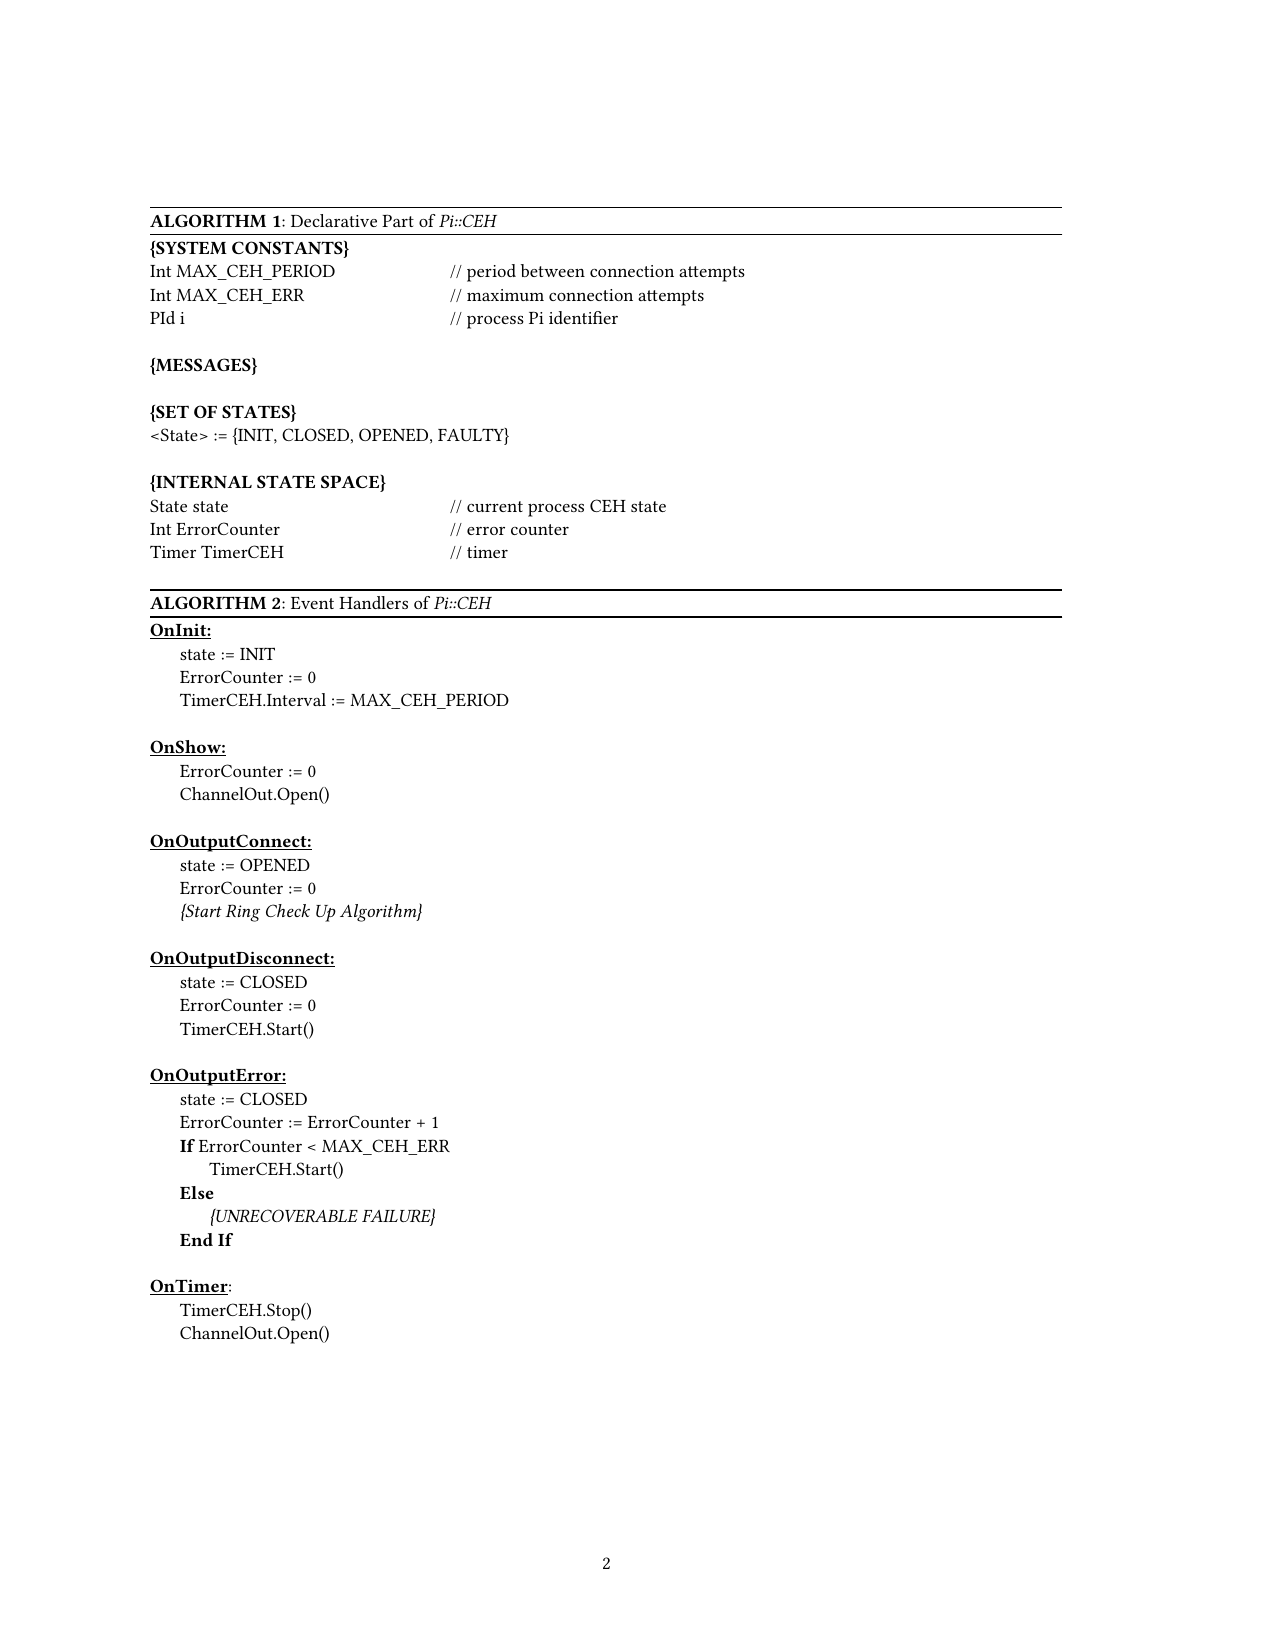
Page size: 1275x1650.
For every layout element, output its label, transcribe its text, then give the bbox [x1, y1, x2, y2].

text {UNRECOVERABLE FAILURE} [209, 1206, 1062, 1227]
text ErrorCounter := 0 [179, 760, 1062, 782]
text TimerCEH.Start() [209, 1159, 1062, 1180]
text ALGORITHM 1: Declarative Part of Pi::CEH [150, 208, 1062, 234]
text Int ErrorCounter // error counter [150, 519, 1062, 540]
text OnInit: [150, 620, 1062, 641]
text {Start Ring Check Up Algorithm} [179, 901, 1062, 922]
text OnOutputDisconnect: [150, 948, 1062, 969]
text ErrorCounter := 0 [179, 878, 1062, 899]
text OnOutputConnect: [150, 831, 1062, 852]
text OnShow: [150, 737, 1062, 758]
text Int MAX_CEH_PERIOD // period between connection attempts [150, 261, 1062, 282]
text {INTERNAL STATE SPACE} [150, 472, 1062, 493]
text TimerCEH.Stop() [179, 1299, 1062, 1321]
text TimerCEH.Interval := MAX_CEH_PERIOD [179, 690, 1062, 711]
text Int MAX_CEH_ERR // maximum connection attempts [150, 284, 1062, 306]
text OnOutputError: [150, 1065, 1062, 1086]
text TimerCEH.Start() [179, 1018, 1062, 1039]
text ErrorCounter := ErrorCounter + 1 [179, 1112, 1062, 1133]
text ChannelOut.Open() [179, 784, 1062, 805]
text <State> := {INIT, CLOSED, OPENED, FAULTY} [150, 425, 1062, 446]
text Timer TimerCEH // timer [150, 542, 1062, 563]
text PId i // process Pi identifier [150, 308, 1062, 329]
text state := OPENED [179, 854, 1062, 876]
text {SET OF STATES} [150, 402, 1062, 423]
text OnTimer: [150, 1276, 1062, 1297]
text If ErrorCounter < MAX_CEH_ERR [179, 1135, 1062, 1157]
text Else [179, 1182, 1062, 1204]
text {MESSAGES} [150, 355, 1062, 376]
text ErrorCounter := 0 [179, 667, 1062, 688]
text state := CLOSED [179, 1088, 1062, 1110]
text ALGORITHM 2: Event Handlers of Pi::CEH [150, 591, 1062, 616]
text {SYSTEM CONSTANTS} [150, 237, 1062, 259]
text End If [179, 1229, 1062, 1251]
text State state // current process CEH state [150, 495, 1062, 517]
text state := CLOSED [179, 971, 1062, 993]
text ChannelOut.Open() [179, 1323, 1062, 1344]
text state := INIT [179, 643, 1062, 664]
text ErrorCounter := 0 [179, 995, 1062, 1016]
